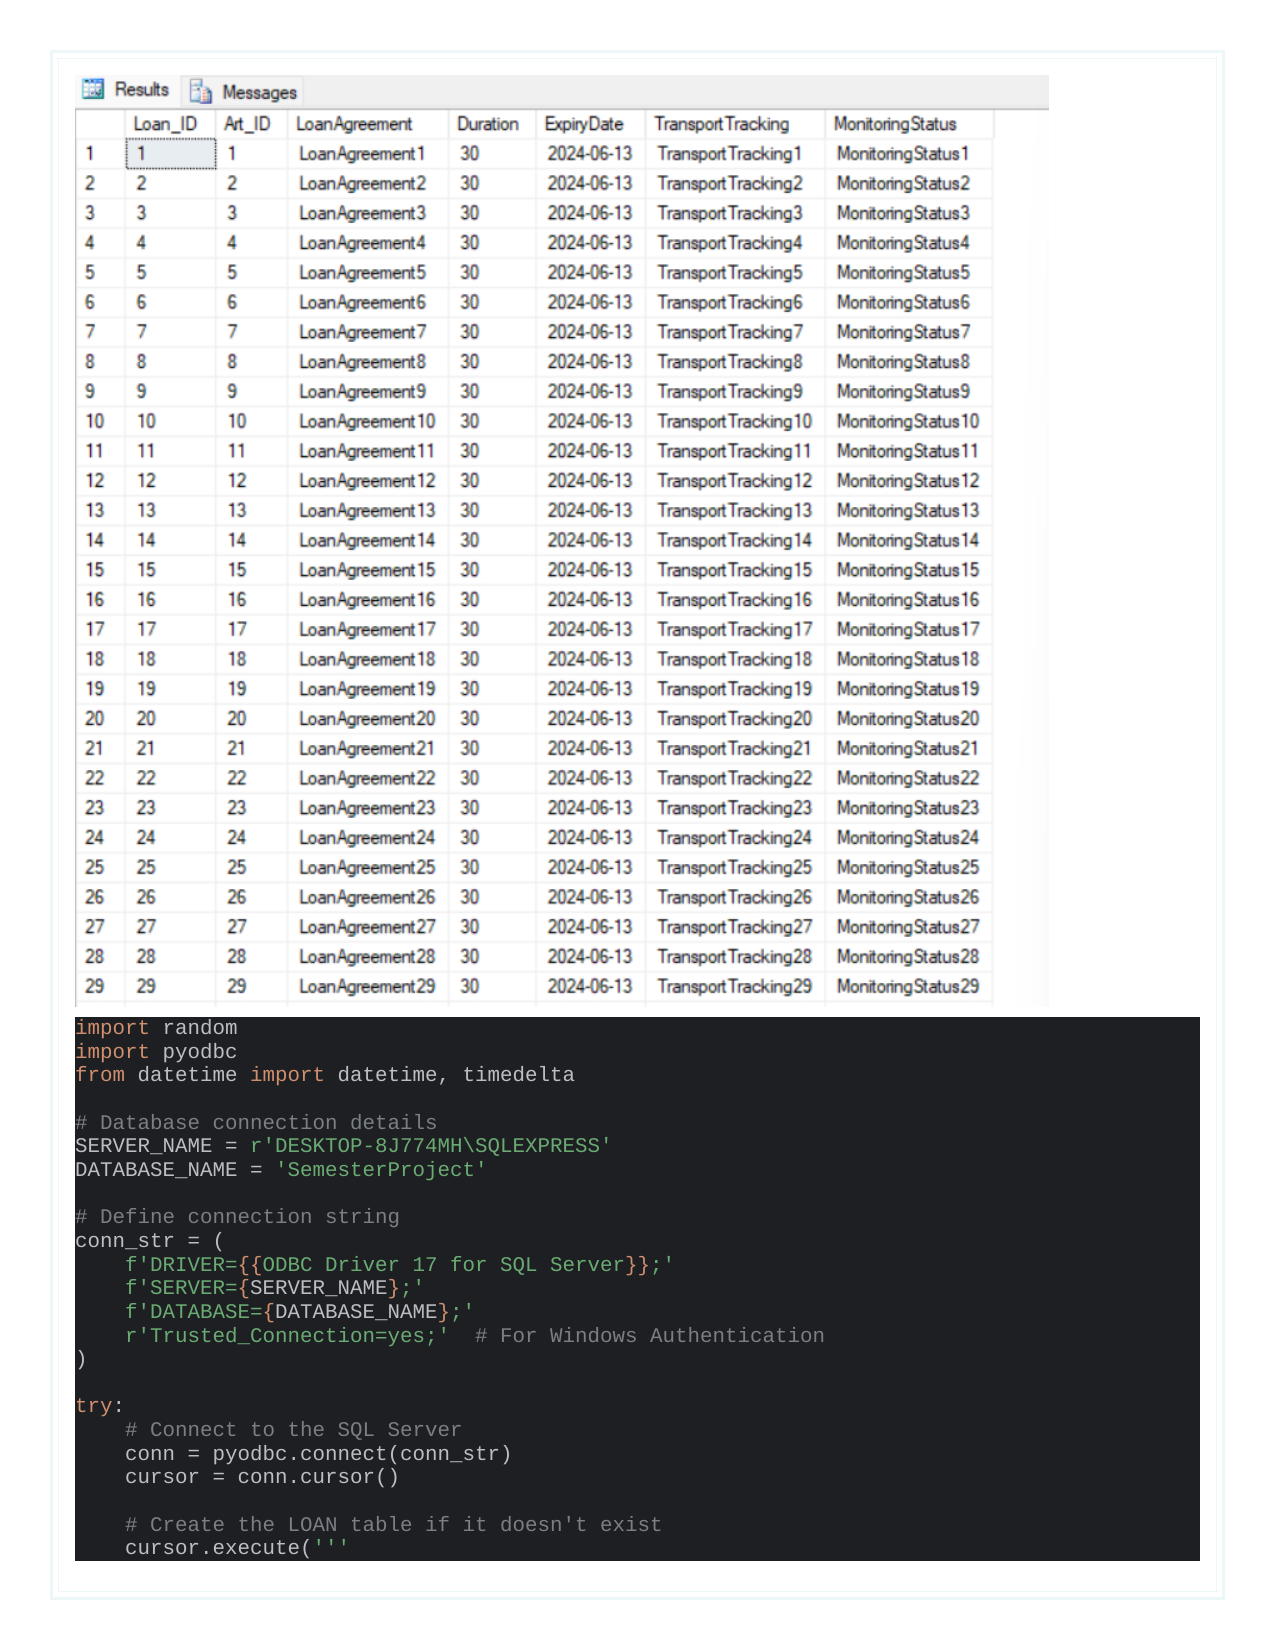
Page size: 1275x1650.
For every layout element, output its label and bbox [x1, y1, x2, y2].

text [75, 1017, 1200, 1561]
